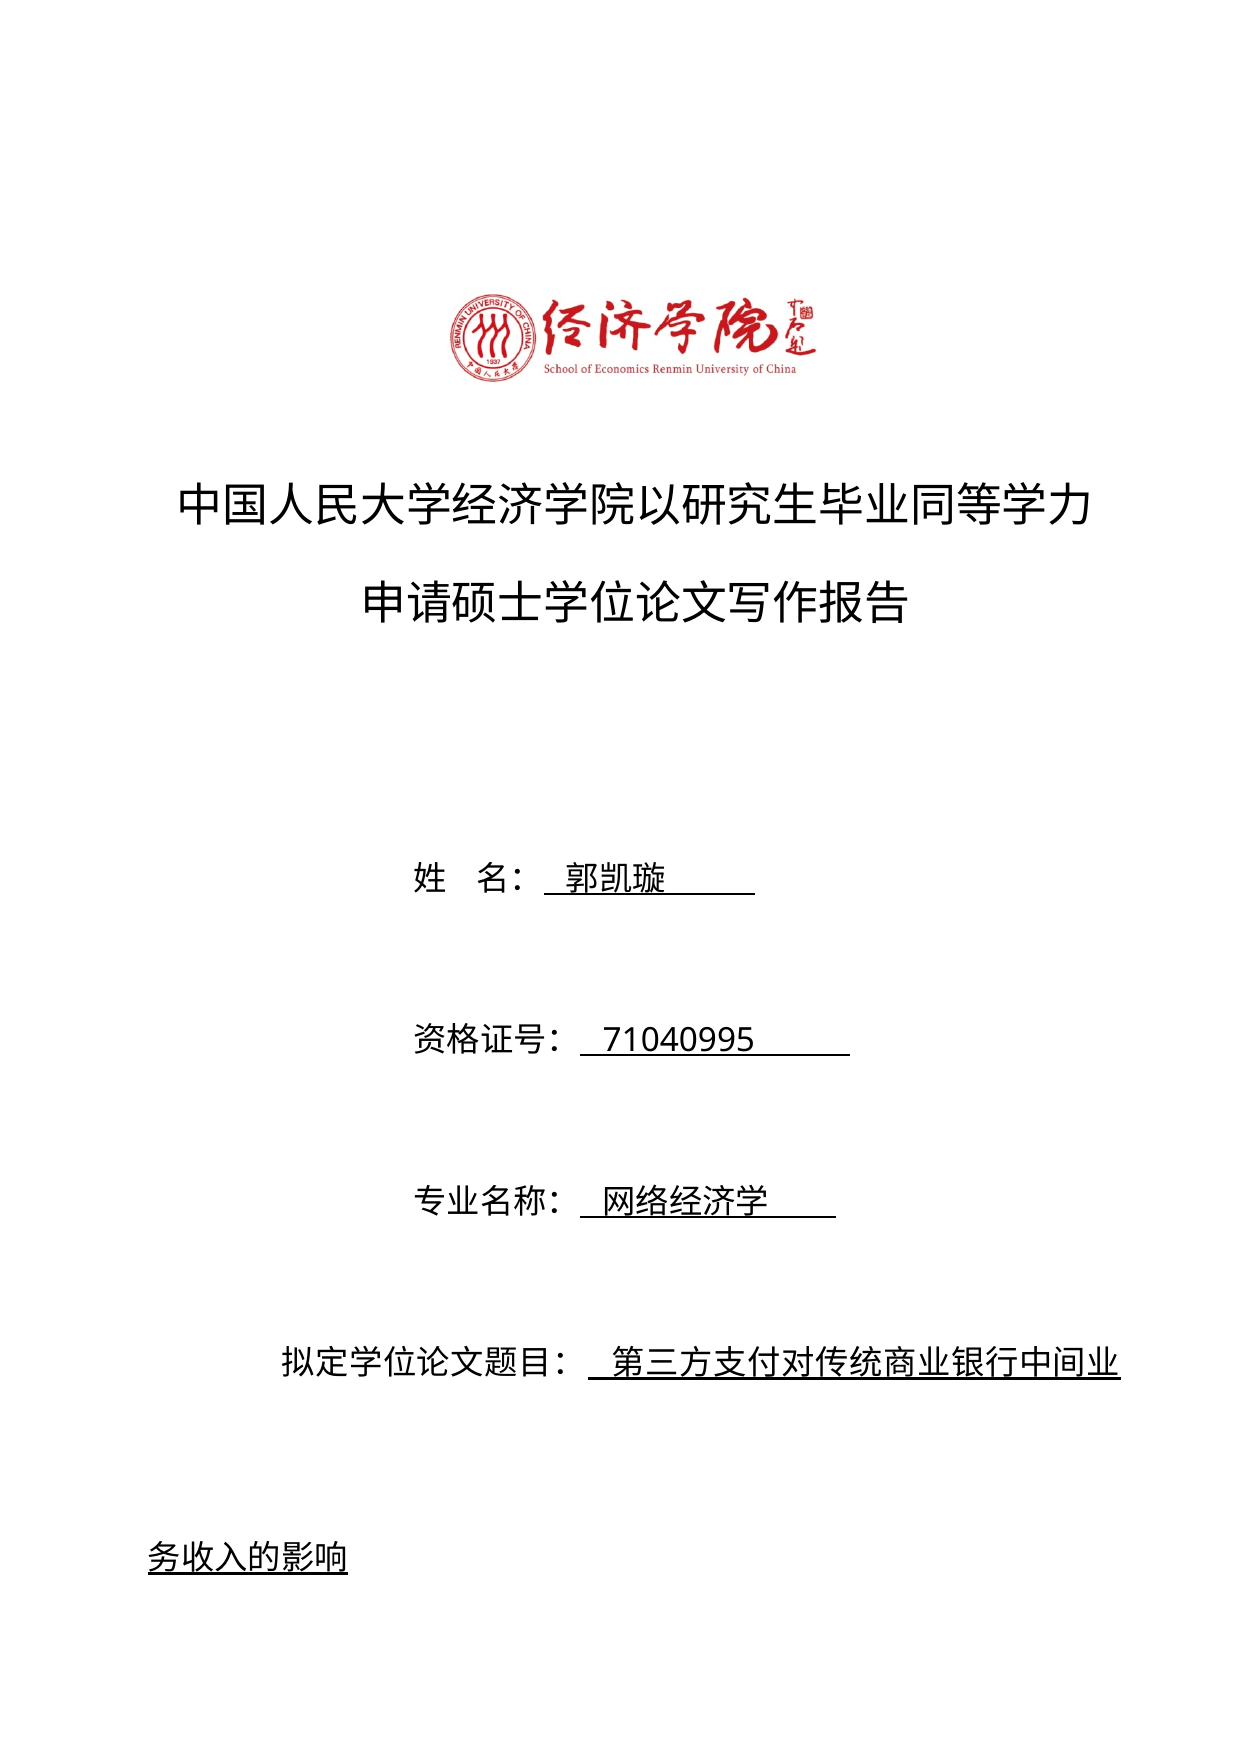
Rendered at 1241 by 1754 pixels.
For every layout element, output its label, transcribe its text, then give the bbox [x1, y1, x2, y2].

text 中国人民大学经济学院以研究生毕业同等学力 [148, 453, 1122, 551]
text 拟定学位论文题目： 第三方支付对传统商业银行中间业务收入的影响 [148, 1328, 1122, 1588]
text 姓 名： 郭凯璇 [148, 843, 1122, 908]
picture [441, 290, 829, 385]
text 申请硕士学位论文写作报告 [148, 551, 1122, 648]
text 专业名称： 网络经济学 [148, 1166, 1122, 1231]
text 资格证号： 71040995 [148, 1004, 1122, 1069]
